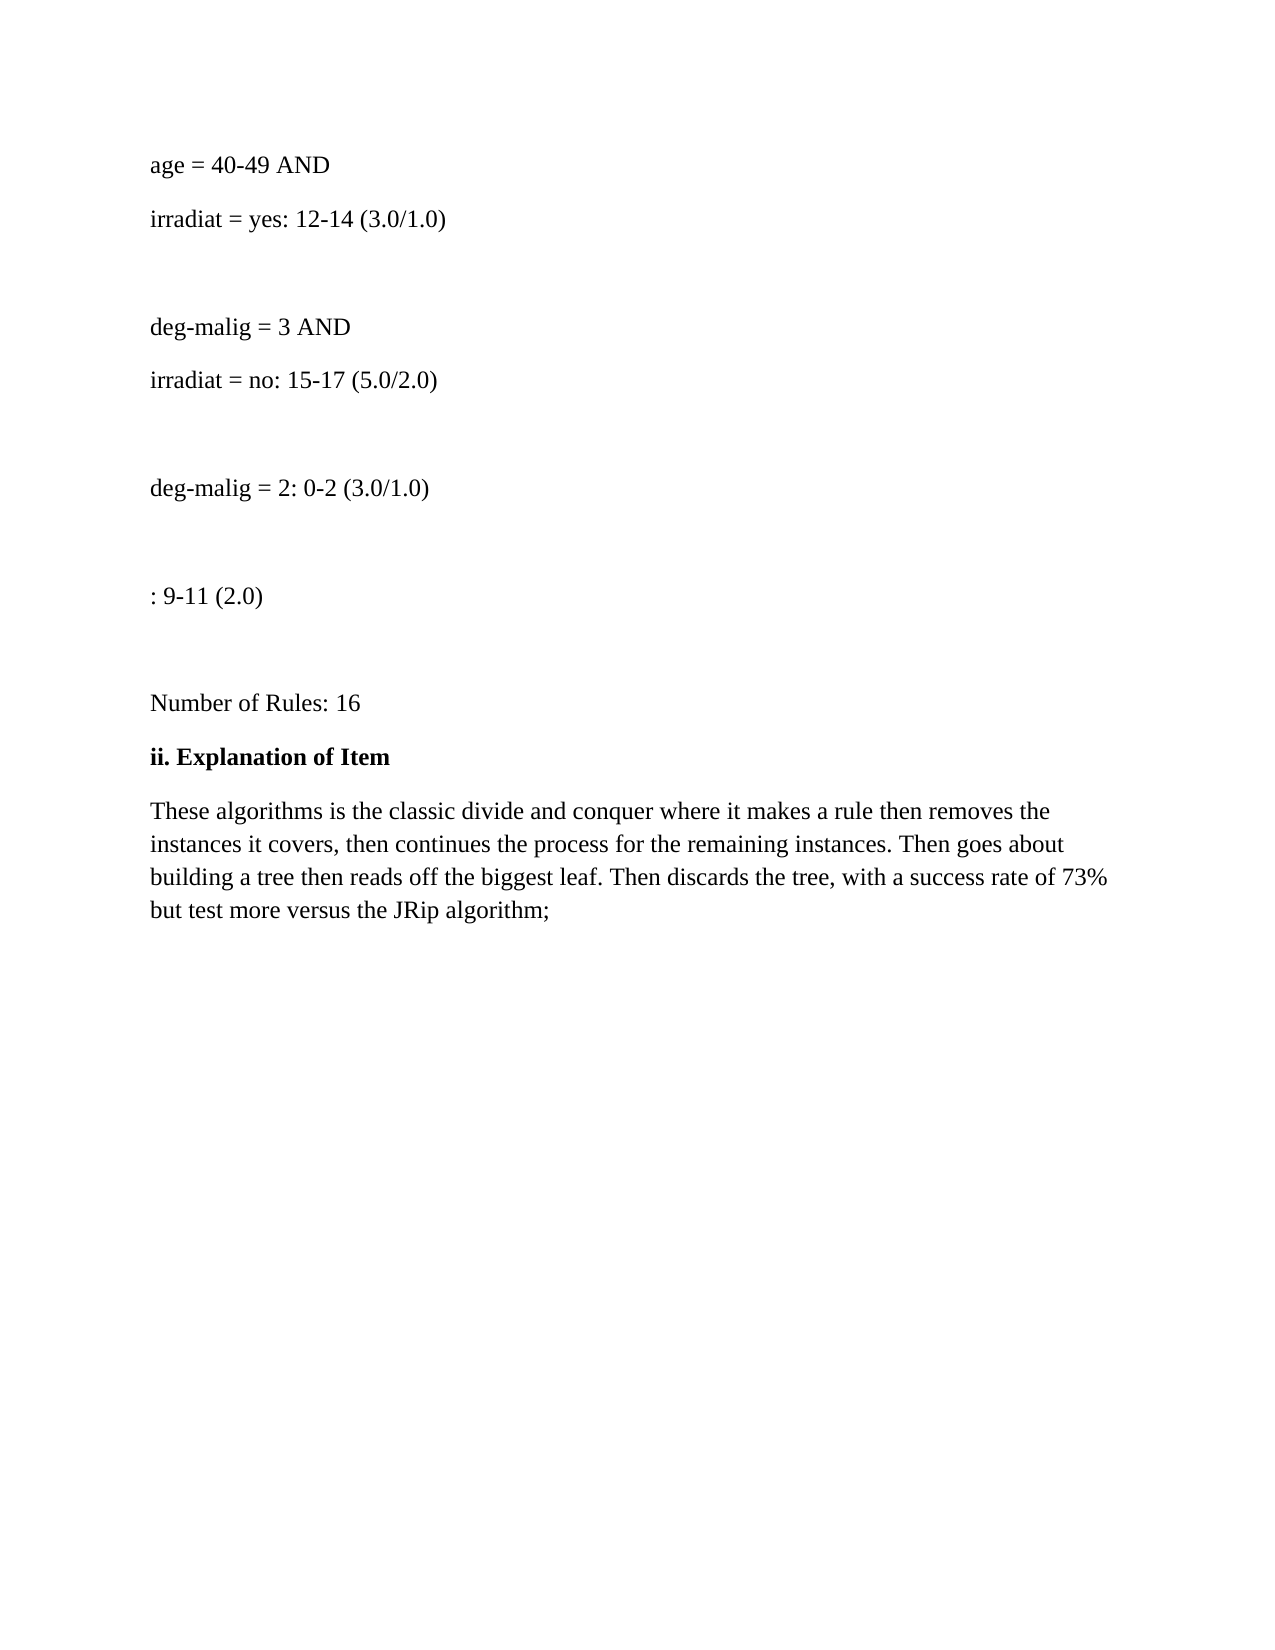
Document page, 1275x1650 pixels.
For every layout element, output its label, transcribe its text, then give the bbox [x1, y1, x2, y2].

text age = 40-49 AND [150, 150, 1125, 179]
text These algorithms is the classic divide and conquer where it makes a rule then removes the instances it covers, then continues the process for the remaining instances. Then goes about building a tree then reads off the biggest leaf. Then discards the tree, with a success rate of 73% but test more versus the JRip algorithm; [150, 796, 1125, 924]
text Number of Rules: 16 [150, 688, 1125, 717]
text irradiat = yes: 12-14 (3.0/1.0) [150, 204, 1125, 233]
text deg-malig = 3 AND [150, 312, 1125, 340]
text : 9-11 (2.0) [150, 581, 1125, 609]
text ii. Explanation of Item [150, 742, 1125, 771]
text deg-malig = 2: 0-2 (3.0/1.0) [150, 473, 1125, 502]
text irradiat = no: 15-17 (5.0/2.0) [150, 365, 1125, 394]
